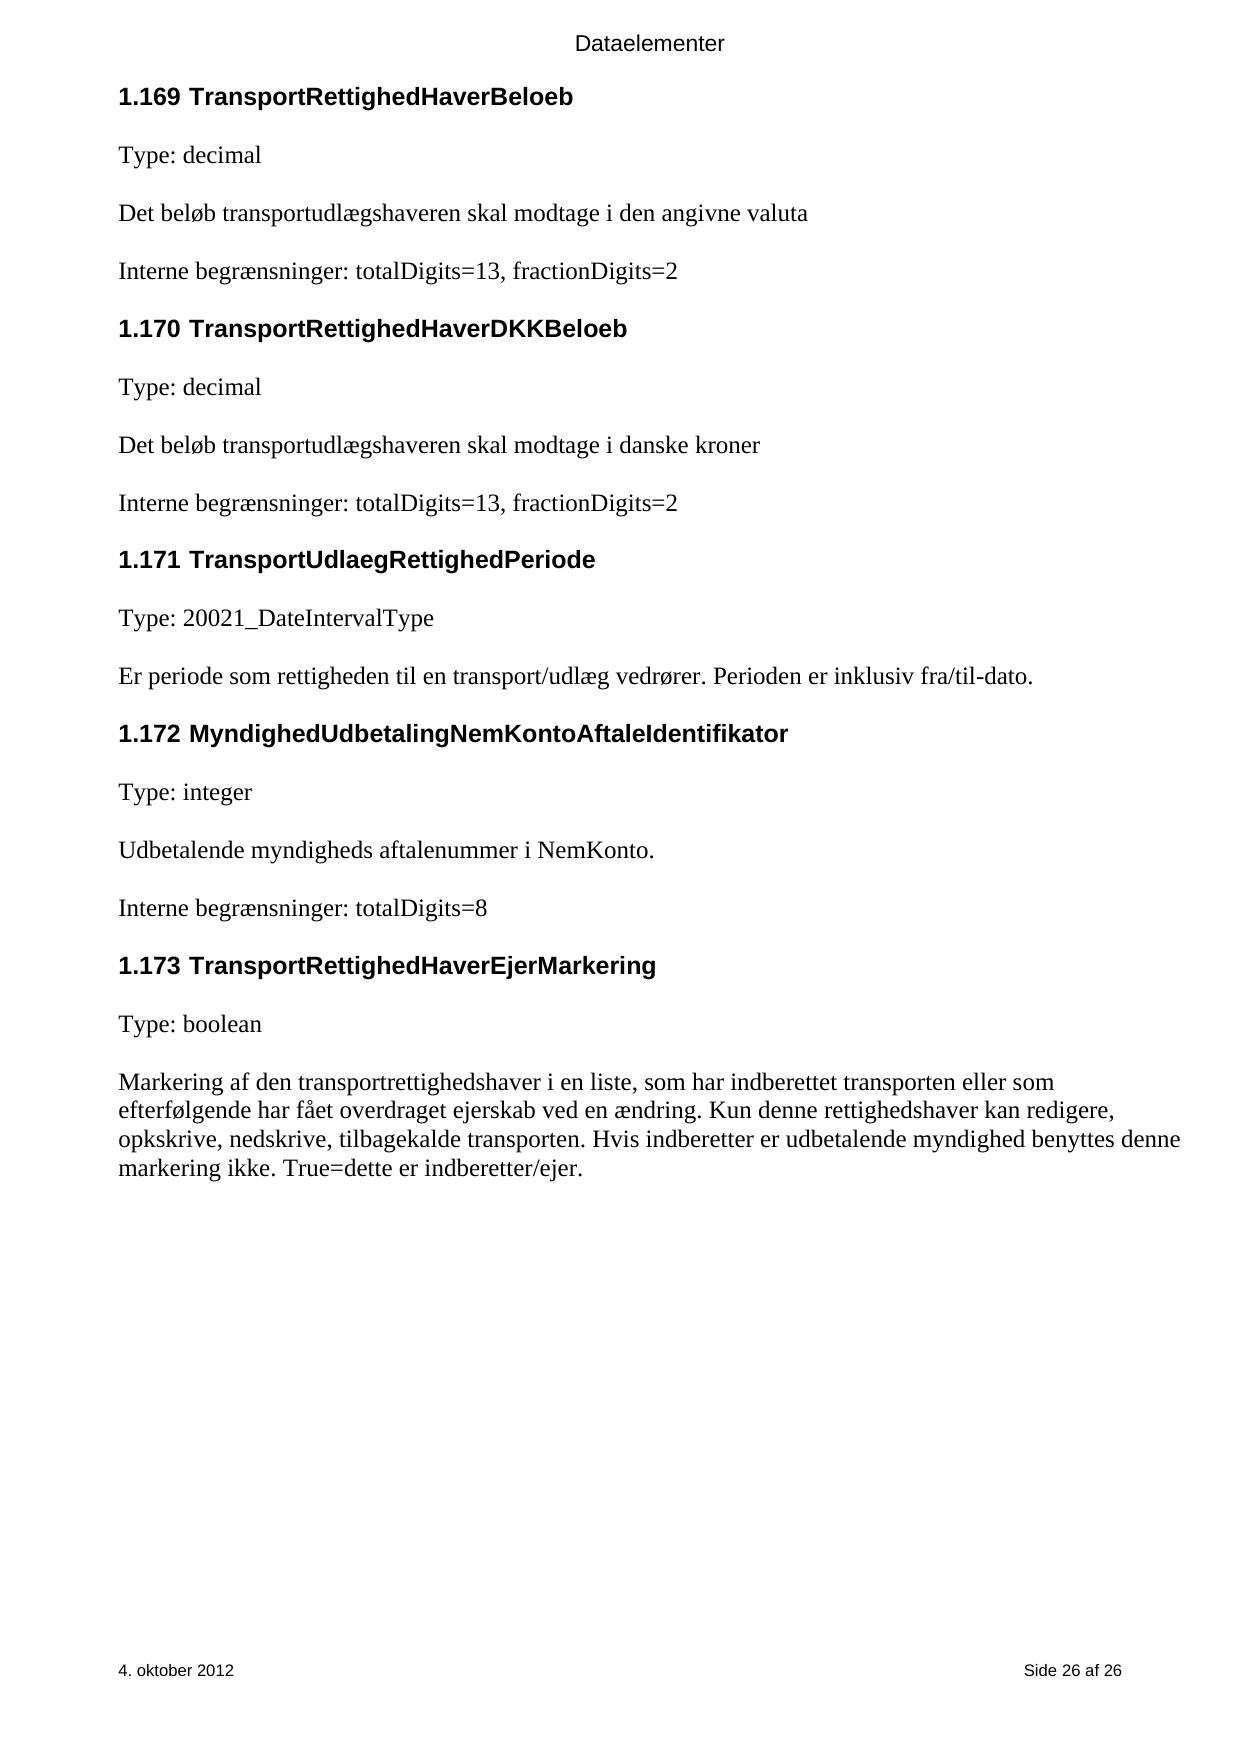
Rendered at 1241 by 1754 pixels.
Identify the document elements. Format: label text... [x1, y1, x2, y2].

text Interne begrænsninger: totalDigits=13, fractionDigits=2 [118, 488, 1181, 516]
text Udbetalende myndigheds aftalenummer i NemKonto. [118, 835, 1181, 864]
text Interne begrænsninger: totalDigits=8 [118, 893, 1181, 922]
subtitle TransportRettighedHaverDKKBeloeb [118, 314, 1181, 343]
text Type: boolean [118, 1009, 1181, 1038]
text Type: decimal [118, 140, 1181, 169]
text Det beløb transportudlægshaveren skal modtage i den angivne valuta [118, 198, 1181, 227]
text Type: 20021_DateIntervalType [118, 603, 1181, 632]
subtitle TransportRettighedHaverBeloeb [118, 82, 1181, 111]
text Interne begrænsninger: totalDigits=13, fractionDigits=2 [118, 256, 1181, 285]
text Type: decimal [118, 372, 1181, 401]
subtitle MyndighedUdbetalingNemKontoAftaleIdentifikator [118, 719, 1181, 748]
subtitle TransportRettighedHaverEjerMarkering [118, 951, 1181, 980]
subtitle TransportUdlaegRettighedPeriode [118, 546, 1181, 574]
text Markering af den transportrettighedshaver i en liste, som har indberettet transporten eller som efterfølgende har fået overdraget ejerskab ved en ændring. Kun denne rettighedshaver kan redigere, opkskrive, nedskrive, tilbagekalde transporten. Hvis indberetter er udbetalende myndighed benyttes denne markering ikke. True=dette er indberetter/ejer. [118, 1067, 1181, 1182]
text Type: integer [118, 777, 1181, 806]
text Det beløb transportudlægshaveren skal modtage i danske kroner [118, 430, 1181, 458]
text Er periode som rettigheden til en transport/udlæg vedrører. Perioden er inklusiv fra/til-dato. [118, 661, 1181, 690]
